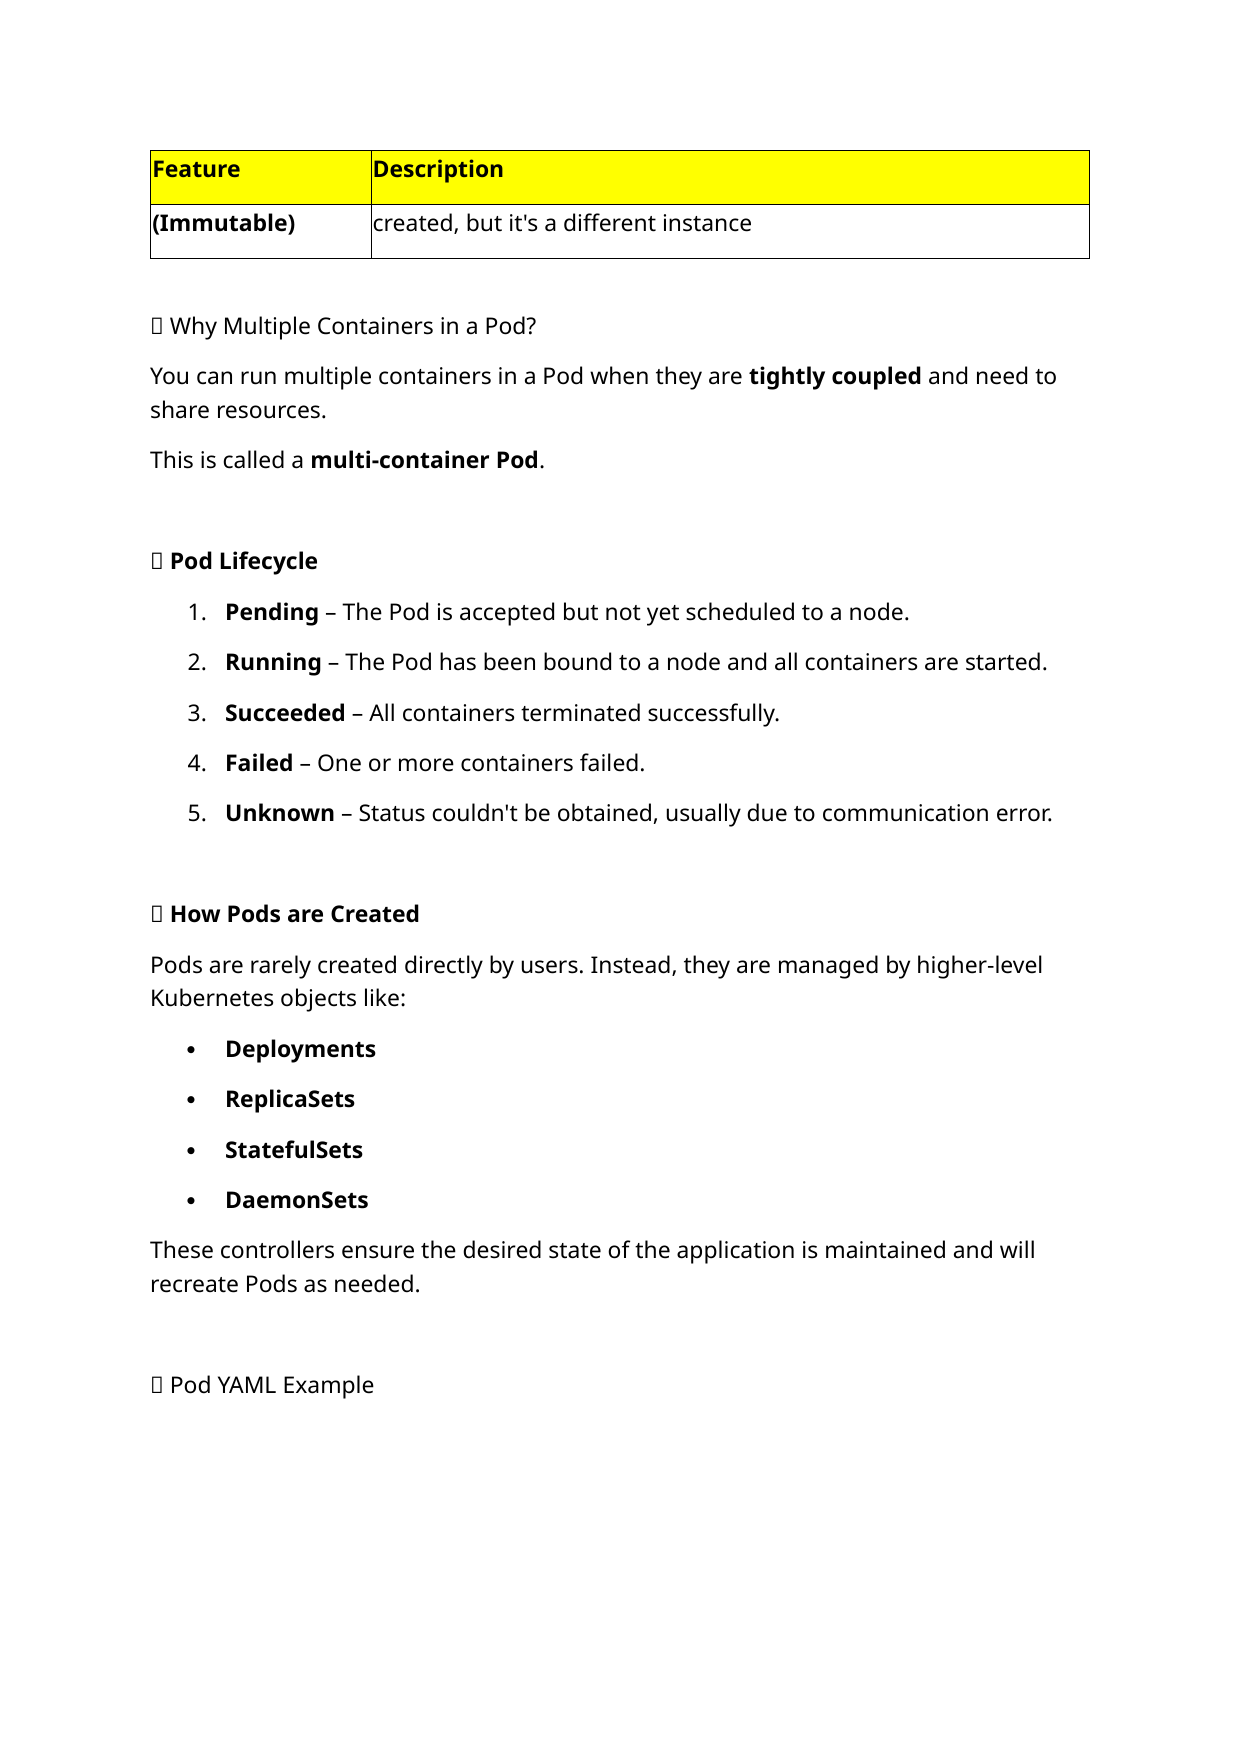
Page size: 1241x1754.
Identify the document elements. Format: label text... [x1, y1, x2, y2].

list Failed – One or more containers failed. [187, 747, 1090, 778]
list StatefulSets [187, 1133, 1090, 1165]
text 🔹 How Pods are Created [150, 898, 1090, 929]
table_cell Ephemeral (Immutable) [151, 205, 371, 258]
text You can run multiple containers in a Pod when they are tightly coupled and need to share resources. [150, 360, 1090, 425]
text These controllers ensure the desired state of the application is maintained and will recreate Pods as needed. [150, 1234, 1090, 1299]
list Running – The Pod has been bound to a node and all containers are started. [187, 646, 1090, 677]
list Pending – The Pod is accepted but not yet scheduled to a node. [187, 596, 1090, 627]
text This is called a multi-container Pod. [150, 444, 1090, 476]
table_header Feature [151, 151, 371, 204]
text 🔹 Pod YAML Example [150, 1369, 1090, 1400]
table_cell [372, 205, 1089, 258]
list Deployments [187, 1033, 1090, 1064]
list Unknown – Status couldn't be obtained, usually due to communication error. [187, 797, 1090, 828]
table_header Description [372, 151, 1089, 204]
list ReplicaSets [187, 1083, 1090, 1114]
text 🔹 Pod Lifecycle [150, 545, 1090, 576]
list Succeeded – All containers terminated successfully. [187, 696, 1090, 728]
text Pods are rarely created directly by users. Instead, they are managed by higher-level Kubernetes objects like: [150, 948, 1090, 1013]
text 🔹 Why Multiple Containers in a Pod? [150, 310, 1090, 341]
list DaemonSets [187, 1184, 1090, 1215]
